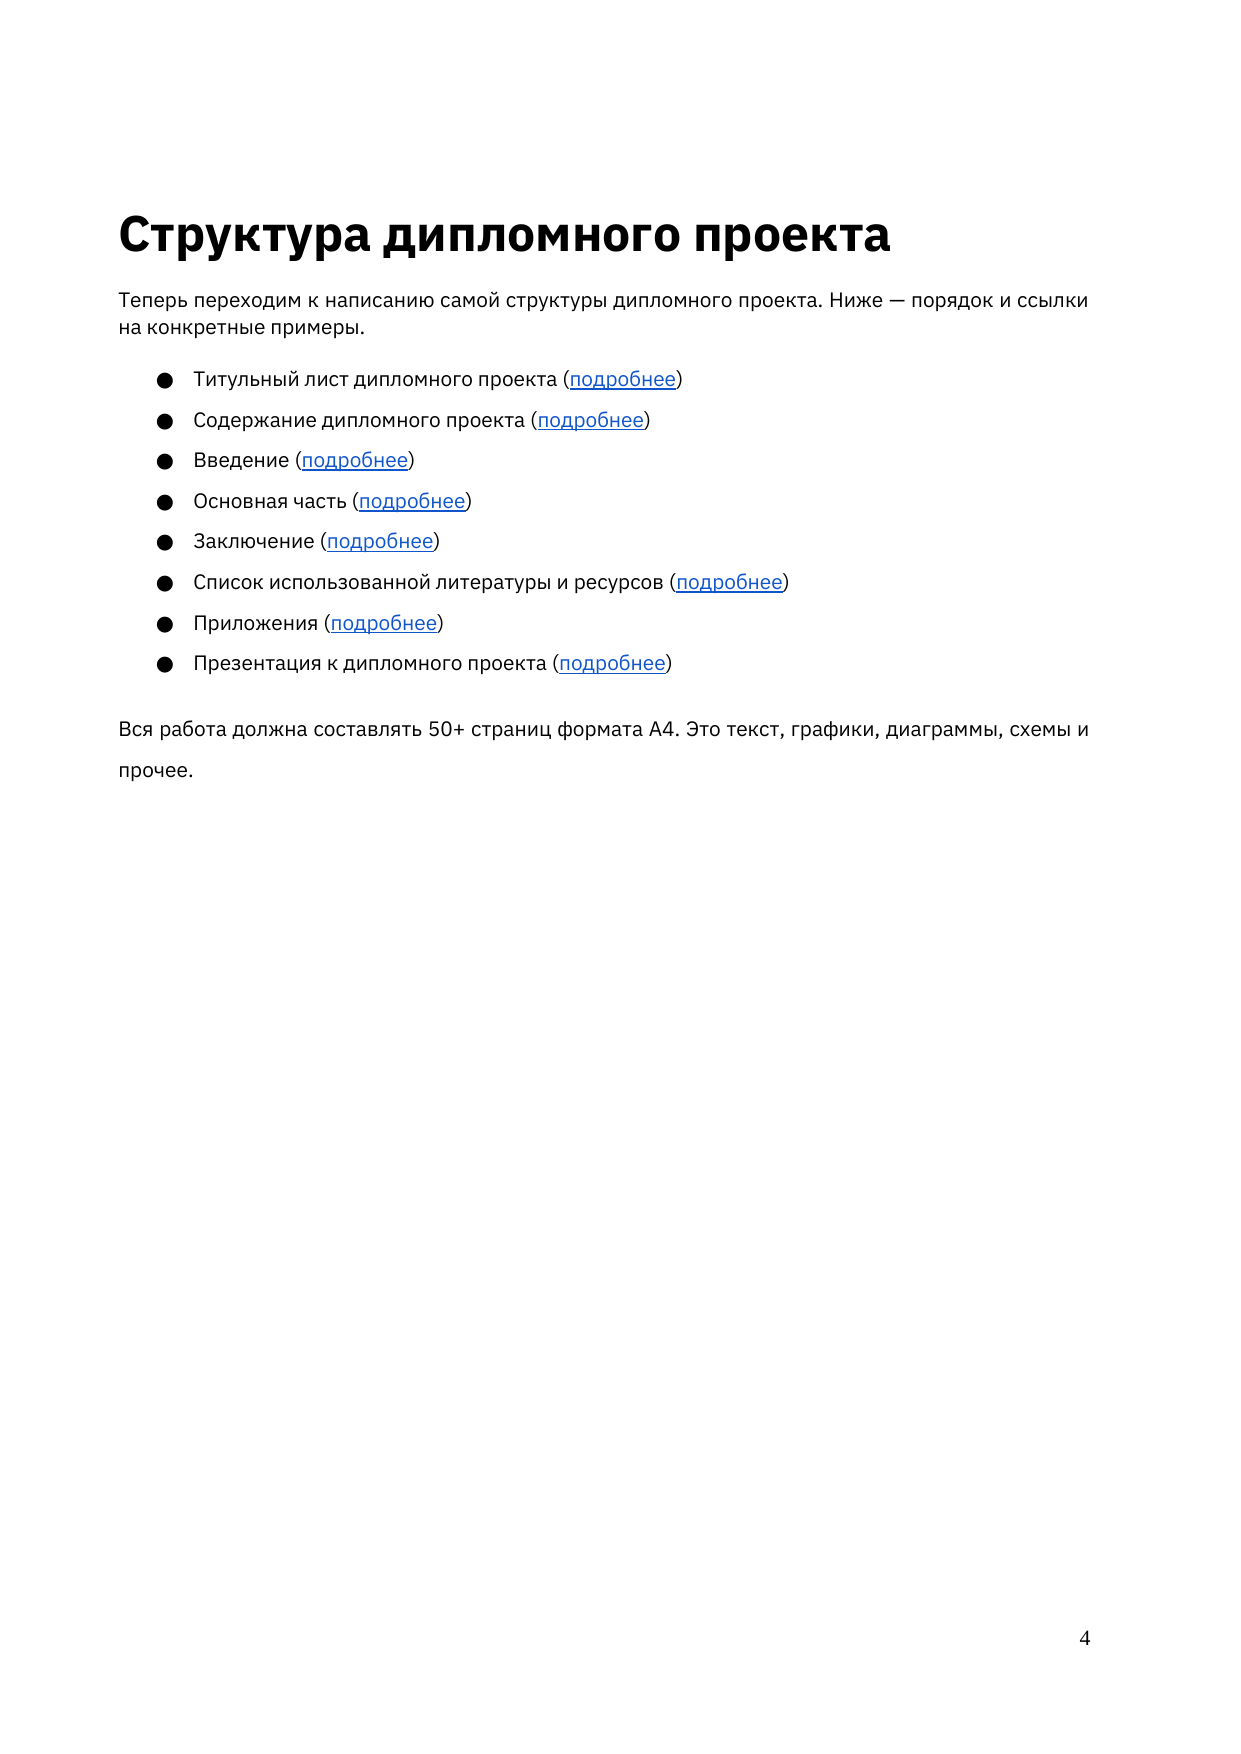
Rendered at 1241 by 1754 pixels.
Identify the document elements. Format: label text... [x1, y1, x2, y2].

list Презентация к дипломного проекта (подробнее) [156, 649, 1090, 676]
list Титульный лист дипломного проекта (подробнее) [156, 365, 1090, 392]
text Вся работа должна составлять 50+ страниц формата А4. Это текст, графики, диаграммы, схемы и прочее. [118, 715, 1090, 783]
list Заключение (подробнее) [156, 527, 1090, 554]
text Теперь переходим к написанию самой структуры дипломного проекта. Ниже — порядок и ссылки на конкретные примеры. [118, 286, 1090, 340]
list Список использованной литературы и ресурсов (подробнее) [156, 568, 1090, 595]
list Содержание дипломного проекта (подробнее) [156, 406, 1090, 433]
list Введение (подробнее) [156, 446, 1090, 473]
list Основная часть (подробнее) [156, 487, 1090, 514]
list Приложения (подробнее) [156, 609, 1090, 636]
subtitle Структура дипломного проекта [118, 200, 1090, 265]
